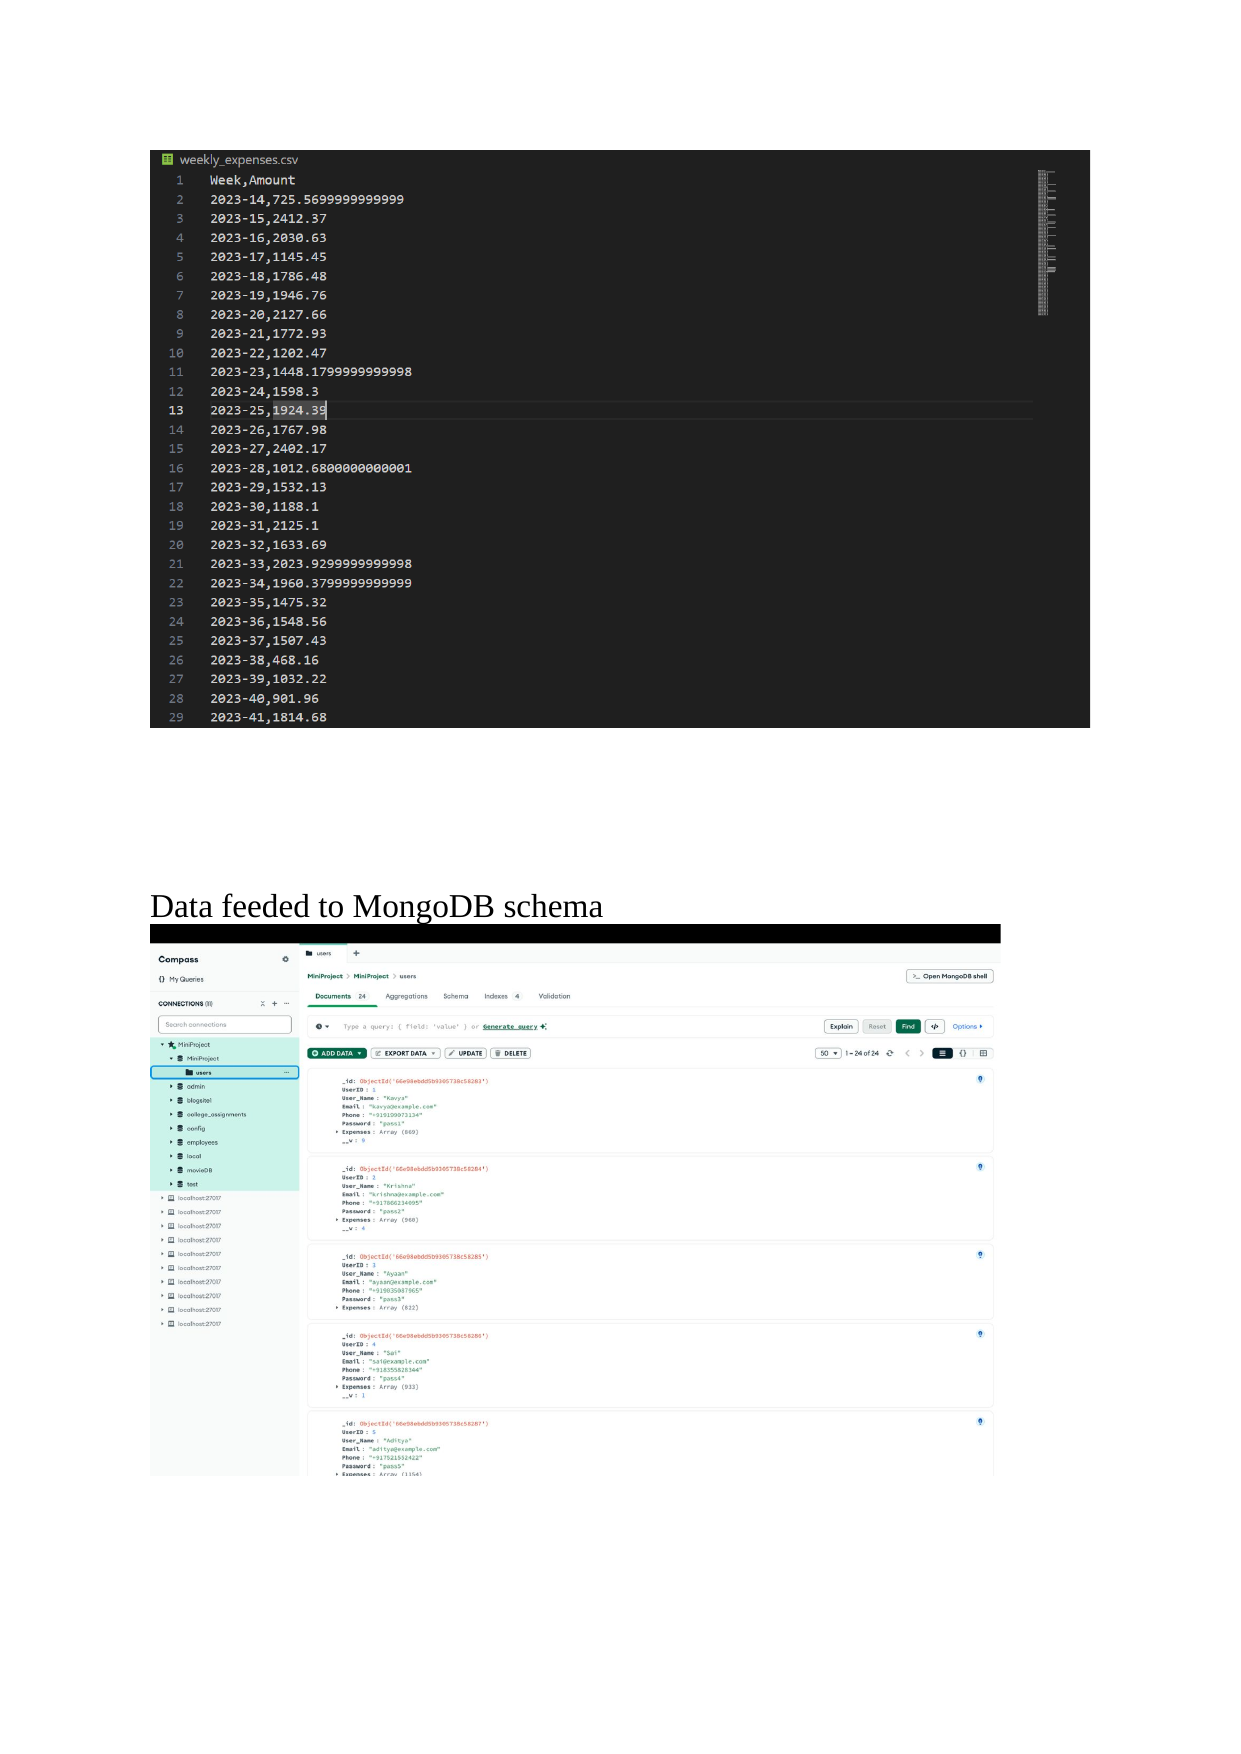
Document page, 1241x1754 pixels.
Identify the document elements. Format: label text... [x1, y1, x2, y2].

picture [150, 150, 1091, 728]
picture [150, 924, 1001, 1476]
text Data feeded to MongoDB schema [150, 886, 1090, 924]
